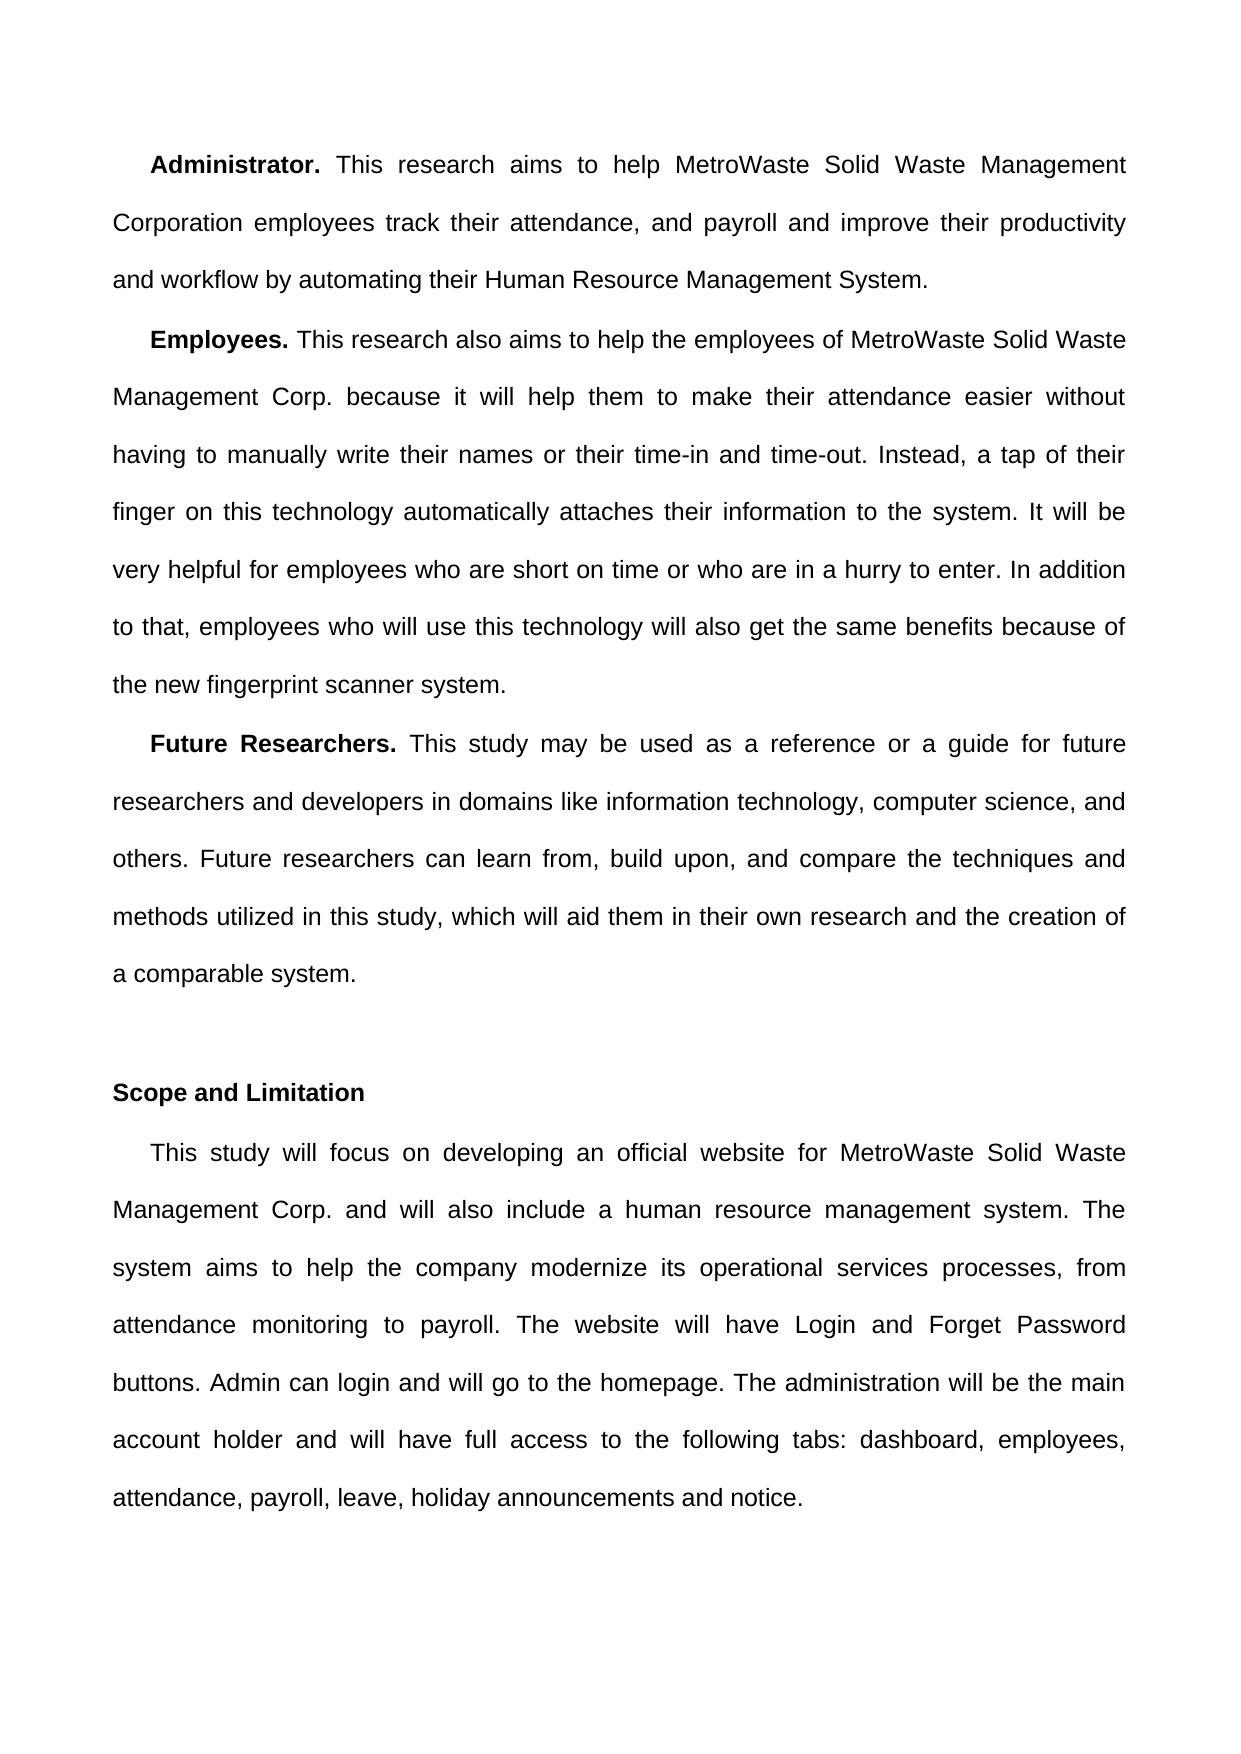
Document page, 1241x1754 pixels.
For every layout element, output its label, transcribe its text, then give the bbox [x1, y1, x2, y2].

text Scope and Limitation [112, 1078, 1128, 1107]
text Employees. This research also aims to help the employees of MetroWaste Solid Waste Management Corp. because it will help them to make their attendance easier without having to manually write their names or their time-in and time-out. Instead, a tap of their finger on this technology automatically attaches their information to the system. It will be very helpful for employees who are short on time or who are in a hurry to enter. In addition to that, employees who will use this technology will also get the same benefits because of the new fingerprint scanner system. [112, 324, 1128, 698]
text This study will focus on developing an official website for MetroWaste Solid Waste Management Corp. and will also include a human resource management system. The system aims to help the company modernize its operational services processes, from attendance monitoring to payroll. The website will have Login and Forget Password buttons. Admin can login and will go to the homepage. The administration will be the main account holder and will have full access to the following tabs: dashboard, employees, attendance, payroll, leave, holiday announcements and notice. [112, 1138, 1128, 1512]
text Future Researchers. This study may be used as a reference or a guide for future researchers and developers in domains like information technology, computer science, and others. Future researchers can learn from, build upon, and compare the techniques and methods utilized in this study, which will aid them in their own research and the creation of a comparable system. [112, 729, 1128, 988]
text Administrator. This research aims to help MetroWaste Solid Waste Management Corporation employees track their attendance, and payroll and improve their productivity and workflow by automating their Human Resource Management System. [112, 150, 1128, 294]
